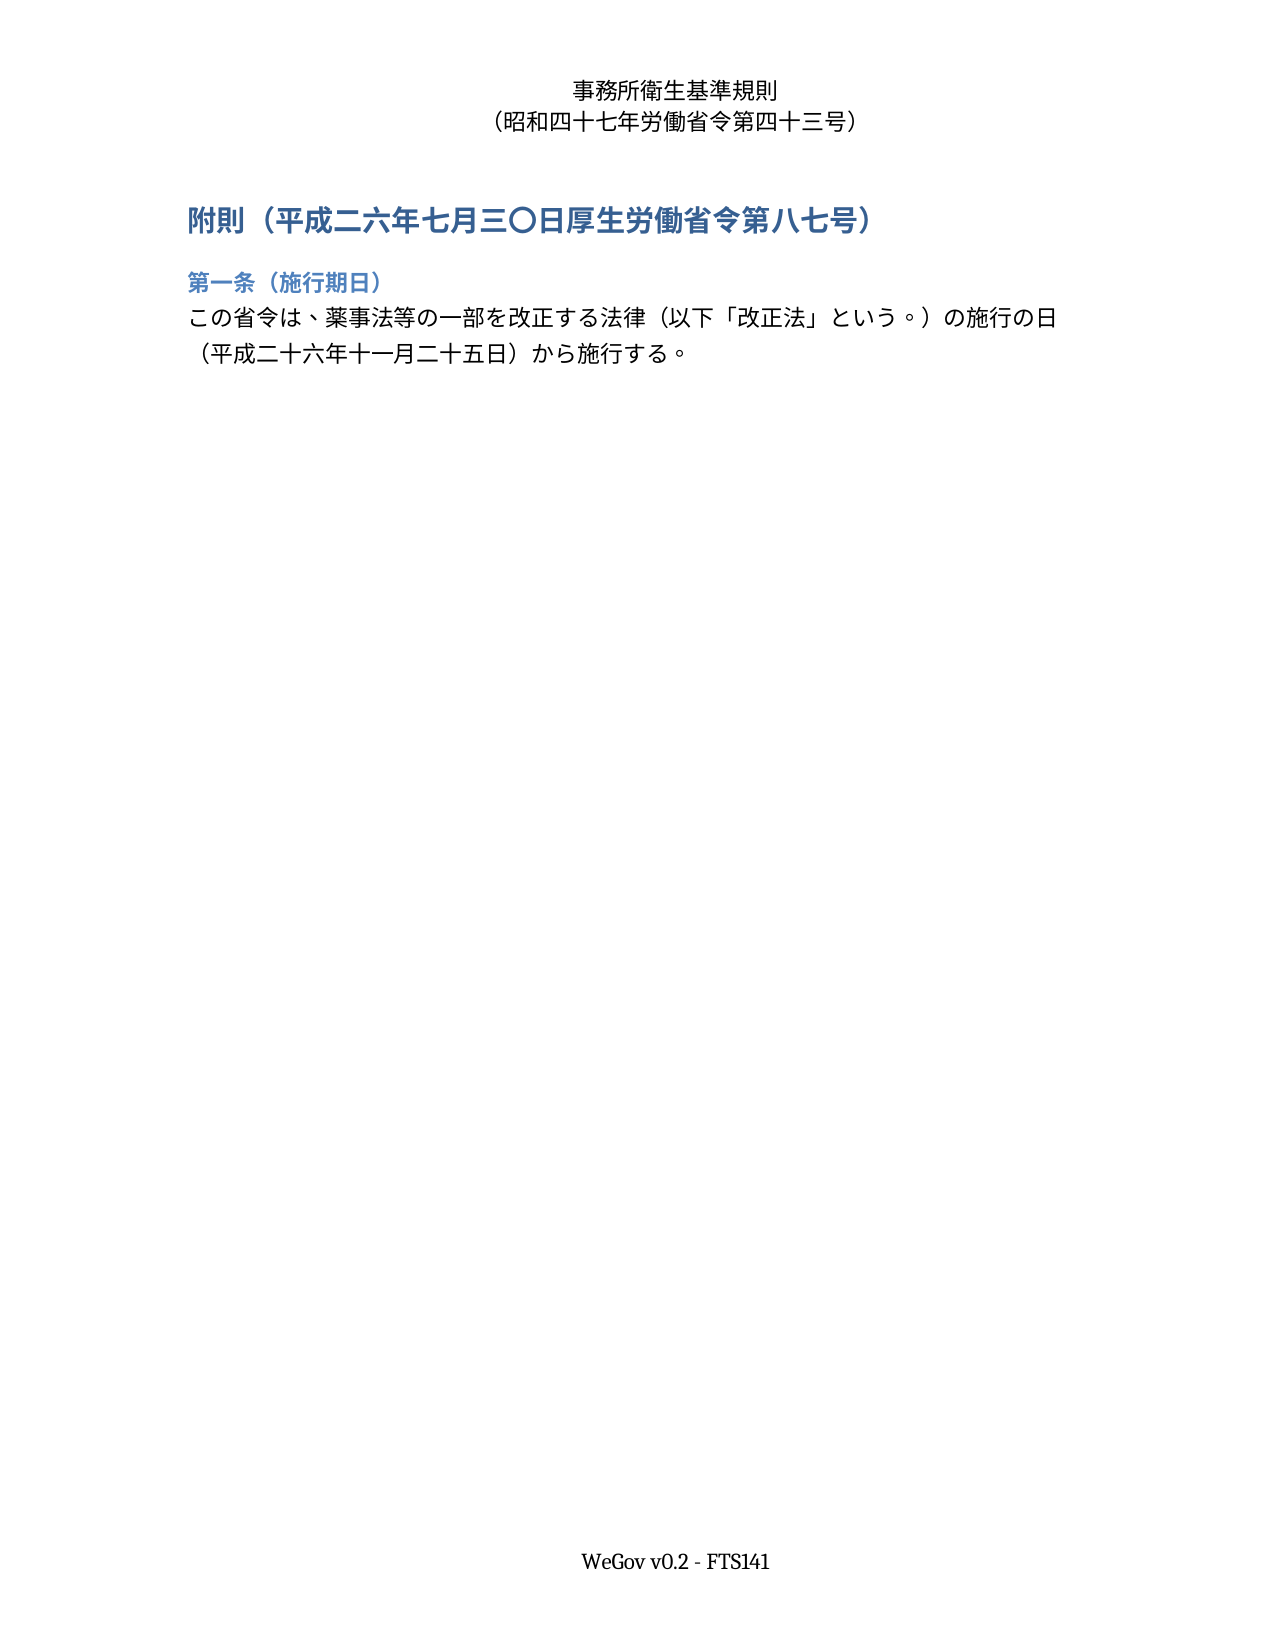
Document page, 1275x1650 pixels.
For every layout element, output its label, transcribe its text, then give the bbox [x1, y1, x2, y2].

subtitle 第一条（施行期日） [187, 266, 1087, 298]
subtitle 附則（平成二六年七月三〇日厚生労働省令第八七号） [187, 200, 1087, 240]
text この省令は、薬事法等の一部を改正する法律（以下「改正法」という。）の施行の日（平成二十六年十一月二十五日）から施行する。 [187, 302, 1087, 369]
